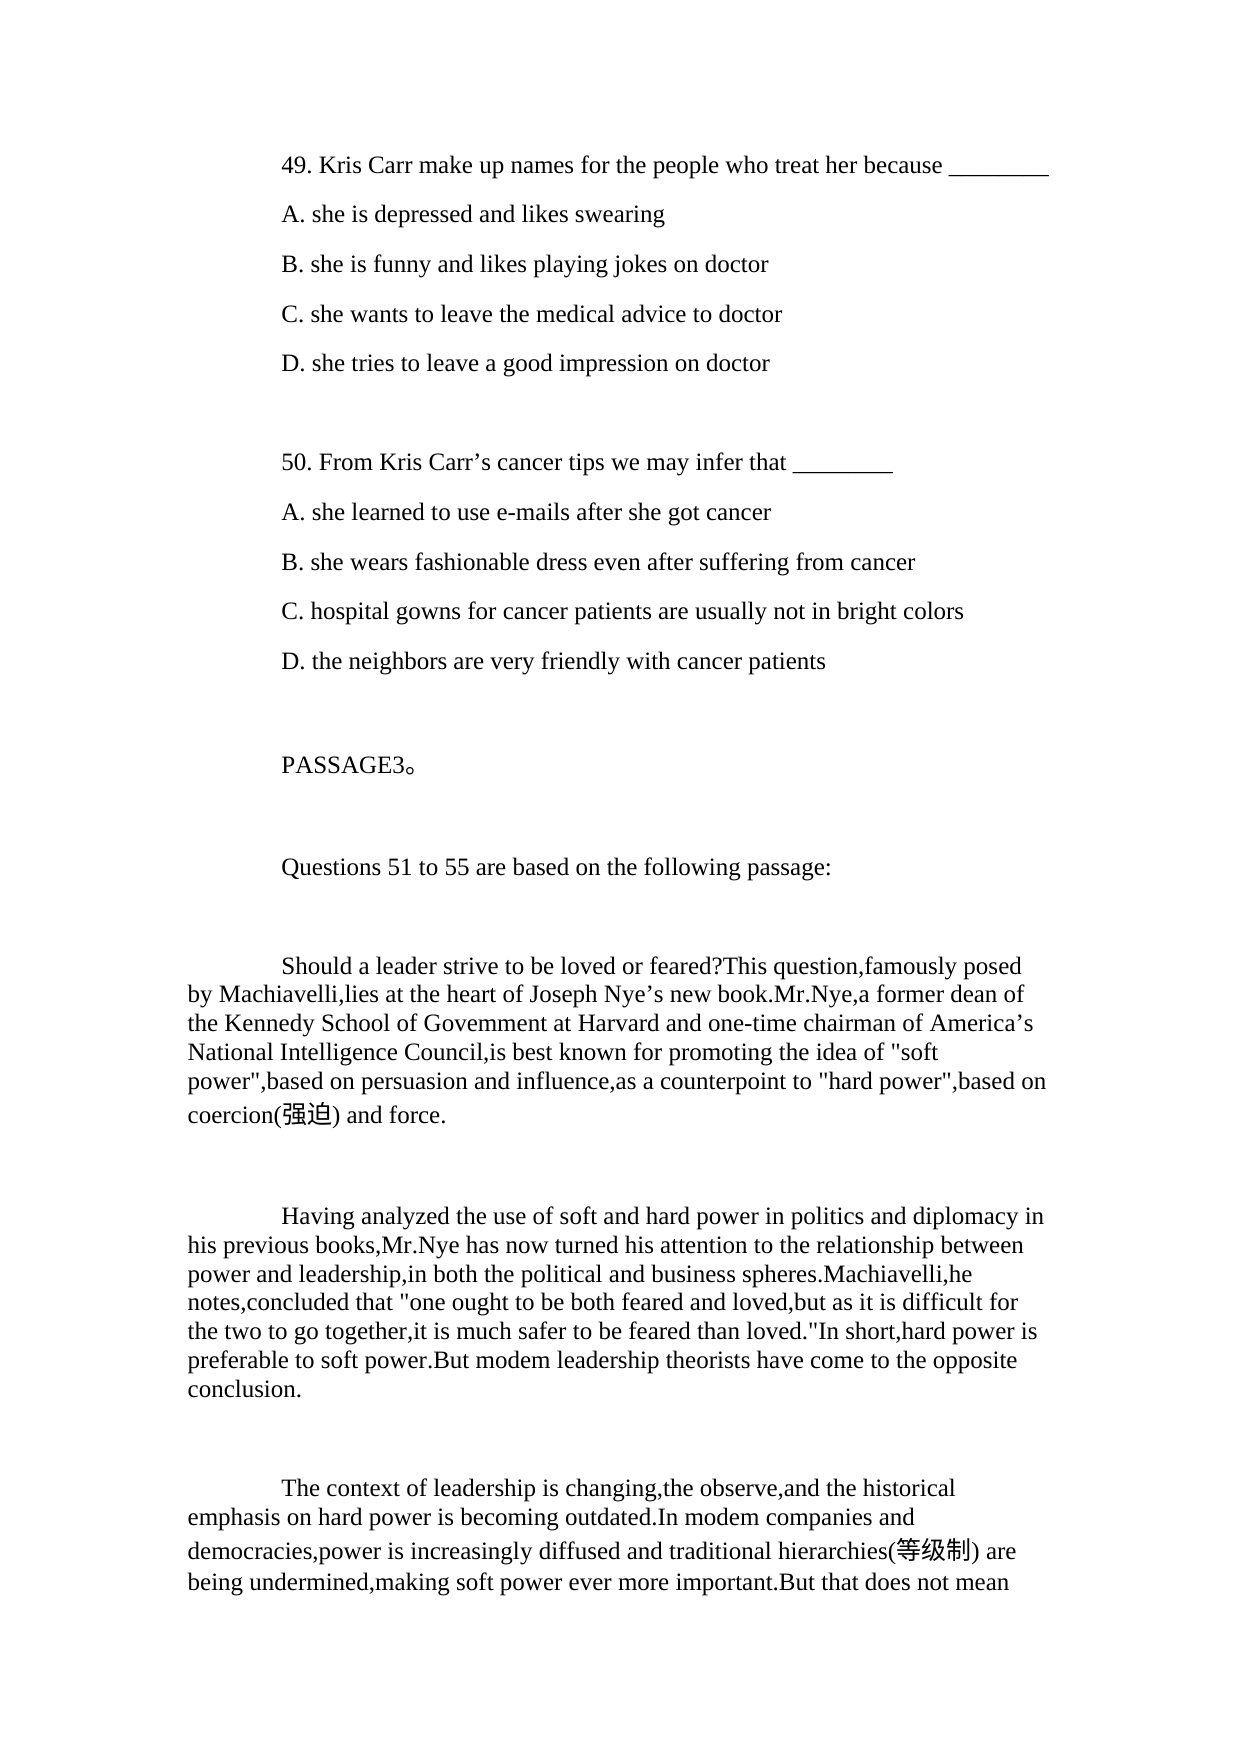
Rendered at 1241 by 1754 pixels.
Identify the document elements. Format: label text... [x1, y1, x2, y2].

text 49. Kris Carr make up names for the people who treat her because ________ [187, 150, 1053, 179]
text C. hospital gowns for cancer patients are usually not in bright colors [187, 596, 1053, 625]
text 50. From Kris Carr’s cancer tips we may infer that ________ [187, 447, 1053, 476]
text A. she is depressed and likes swearing [187, 199, 1053, 228]
text D. she tries to leave a good impression on doctor [187, 348, 1053, 377]
text B. she is funny and likes playing jokes on doctor [187, 249, 1053, 278]
text A. she learned to use e-mails after she got cancer [187, 497, 1053, 526]
text C. she wants to leave the medical advice to doctor [187, 299, 1053, 327]
text Having analyzed the use of soft and hard power in politics and diplomacy in his previous books,Mr.Nye has now turned his attention to the relationship between power and leadership,in both the political and business spheres.Machiavelli,he notes,concluded that "one ought to be both feared and loved,but as it is difficult for the two to go together,it is much safer to be feared than loved."In short,hard power is preferable to soft power.But modem leadership theorists have come to the opposite conclusion. [187, 1201, 1053, 1402]
text B. she wears fashionable dress even after suffering from cancer [187, 547, 1053, 575]
text Should a leader strive to be loved or feared?This question,famously posed by Machiavelli,lies at the heart of Joseph Nye’s new book.Mr.Nye,a former dean of the Kennedy School of Govemment at Harvard and one-time chairman of America’s National Intelligence Council,is best known for promoting the idea of "soft power",based on persuasion and influence,as a counterpoint to "hard power",based on coercion(强迫) and force. [187, 951, 1053, 1131]
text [187, 1473, 1053, 1595]
text D. the neighbors are very friendly with cancer patients [187, 646, 1053, 674]
text PASSAGE3。 [187, 745, 1053, 781]
text Questions 51 to 55 are based on the following passage: [187, 852, 1053, 880]
